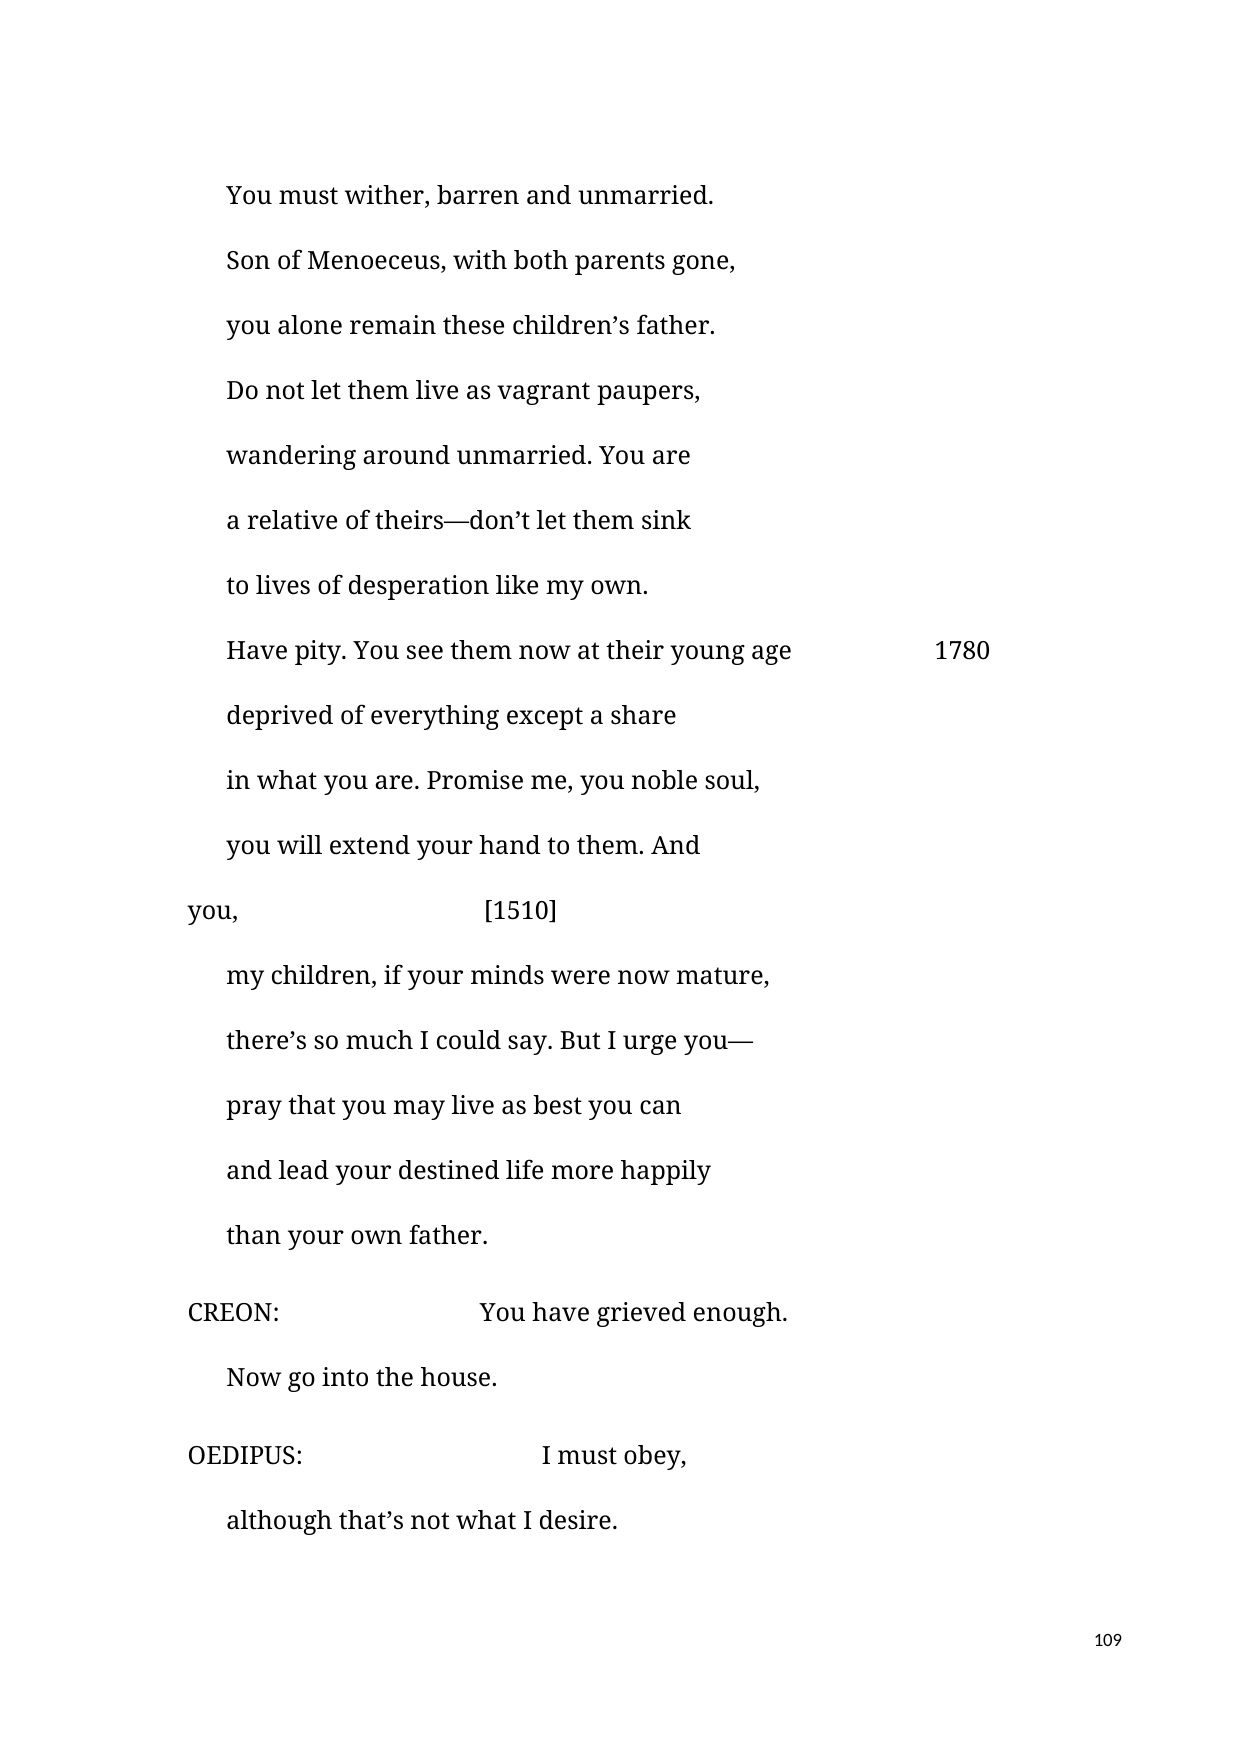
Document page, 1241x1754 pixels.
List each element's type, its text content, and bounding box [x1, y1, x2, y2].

text CREON: You have grieved enough. Now go into the house. [187, 1279, 1024, 1409]
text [187, 162, 1024, 1267]
text OEDIPUS: I must obey, although that’s not what I desire. [187, 1422, 1024, 1552]
